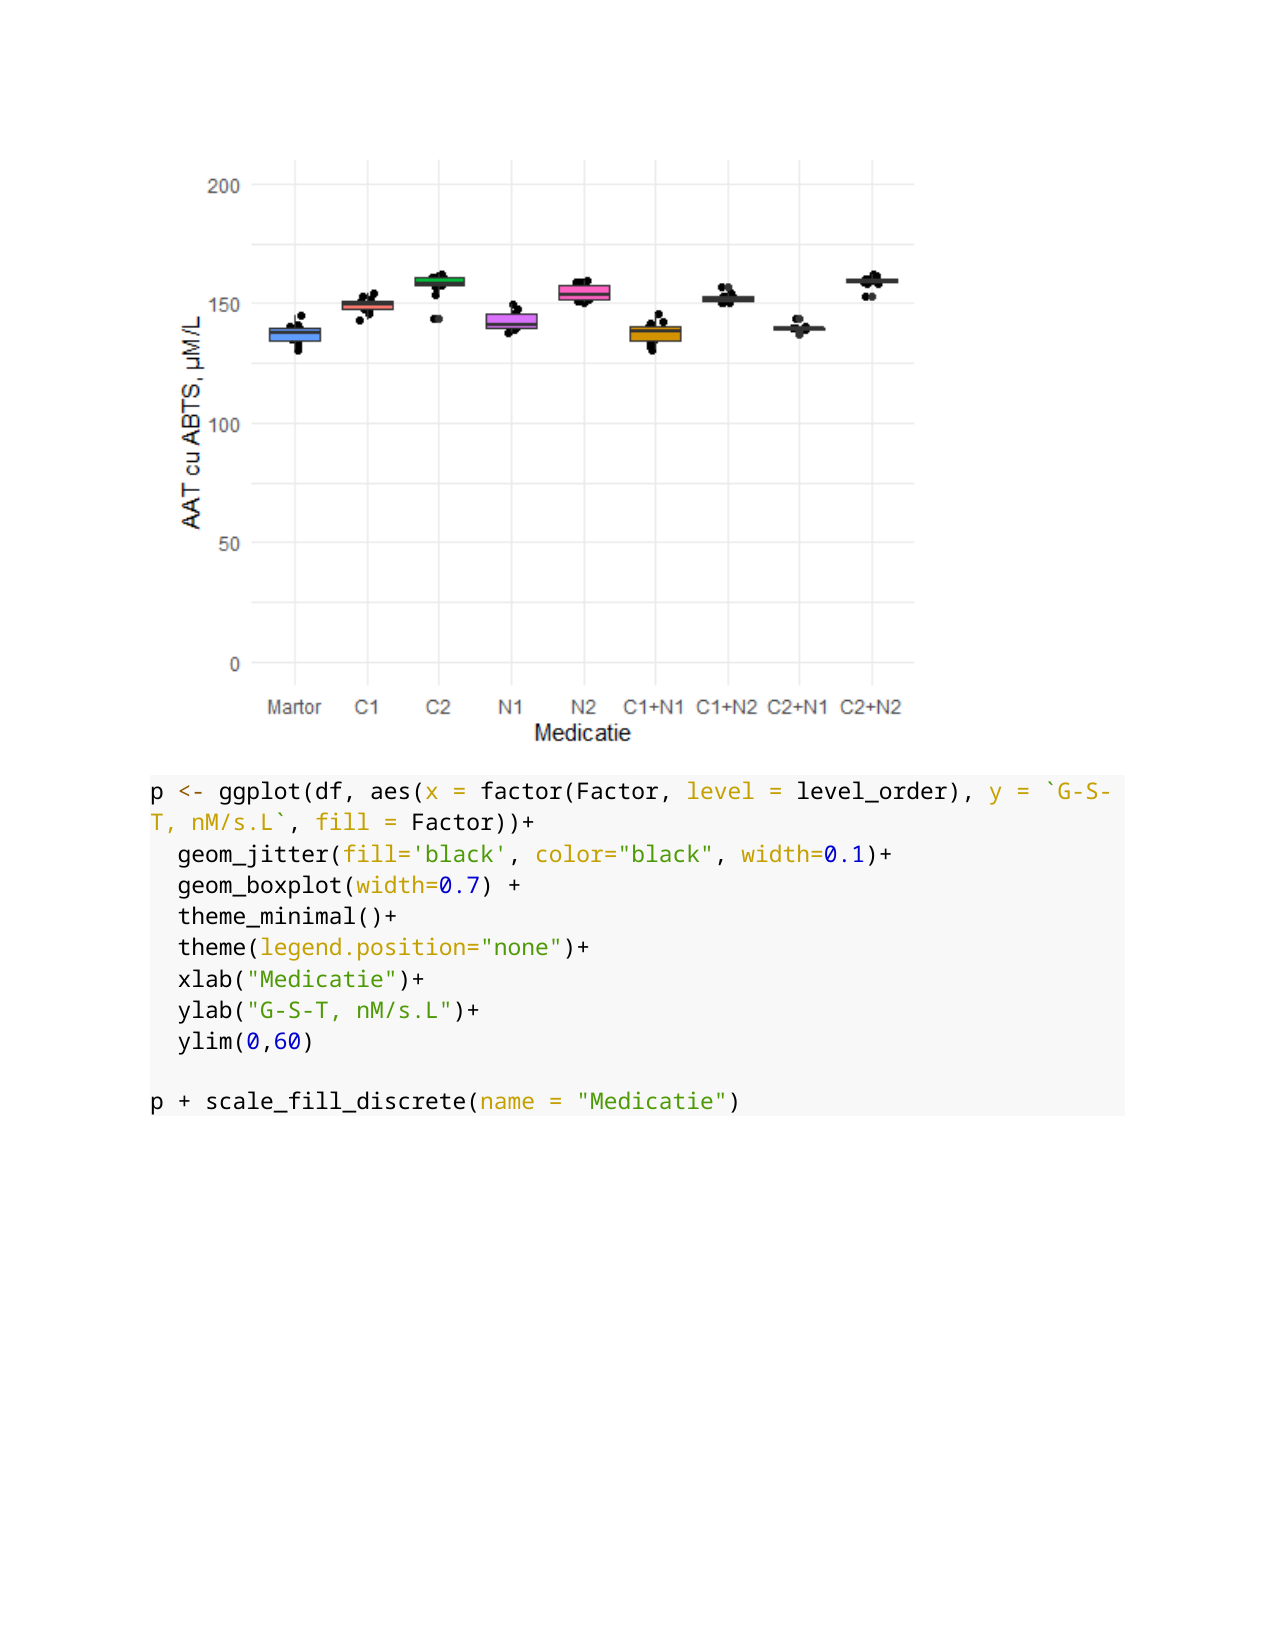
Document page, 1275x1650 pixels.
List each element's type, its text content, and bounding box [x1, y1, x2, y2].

picture [168, 150, 927, 757]
text p <- ggplot(df, aes(x = factor(Factor, level = level_order), y = `G-S-T, nM/s.L`, fill = Factor))+ geom_jitter(fill='black', color="black", width=0.1)+ geom_boxplot(width=0.7) + theme_minimal()+ theme(legend.position="none")+ xlab("Medicatie")+ ylab("G-S-T, nM/s.L")+ ylim(0,60) p + scale_fill_discrete(name = "Medicatie") [150, 775, 1125, 1116]
